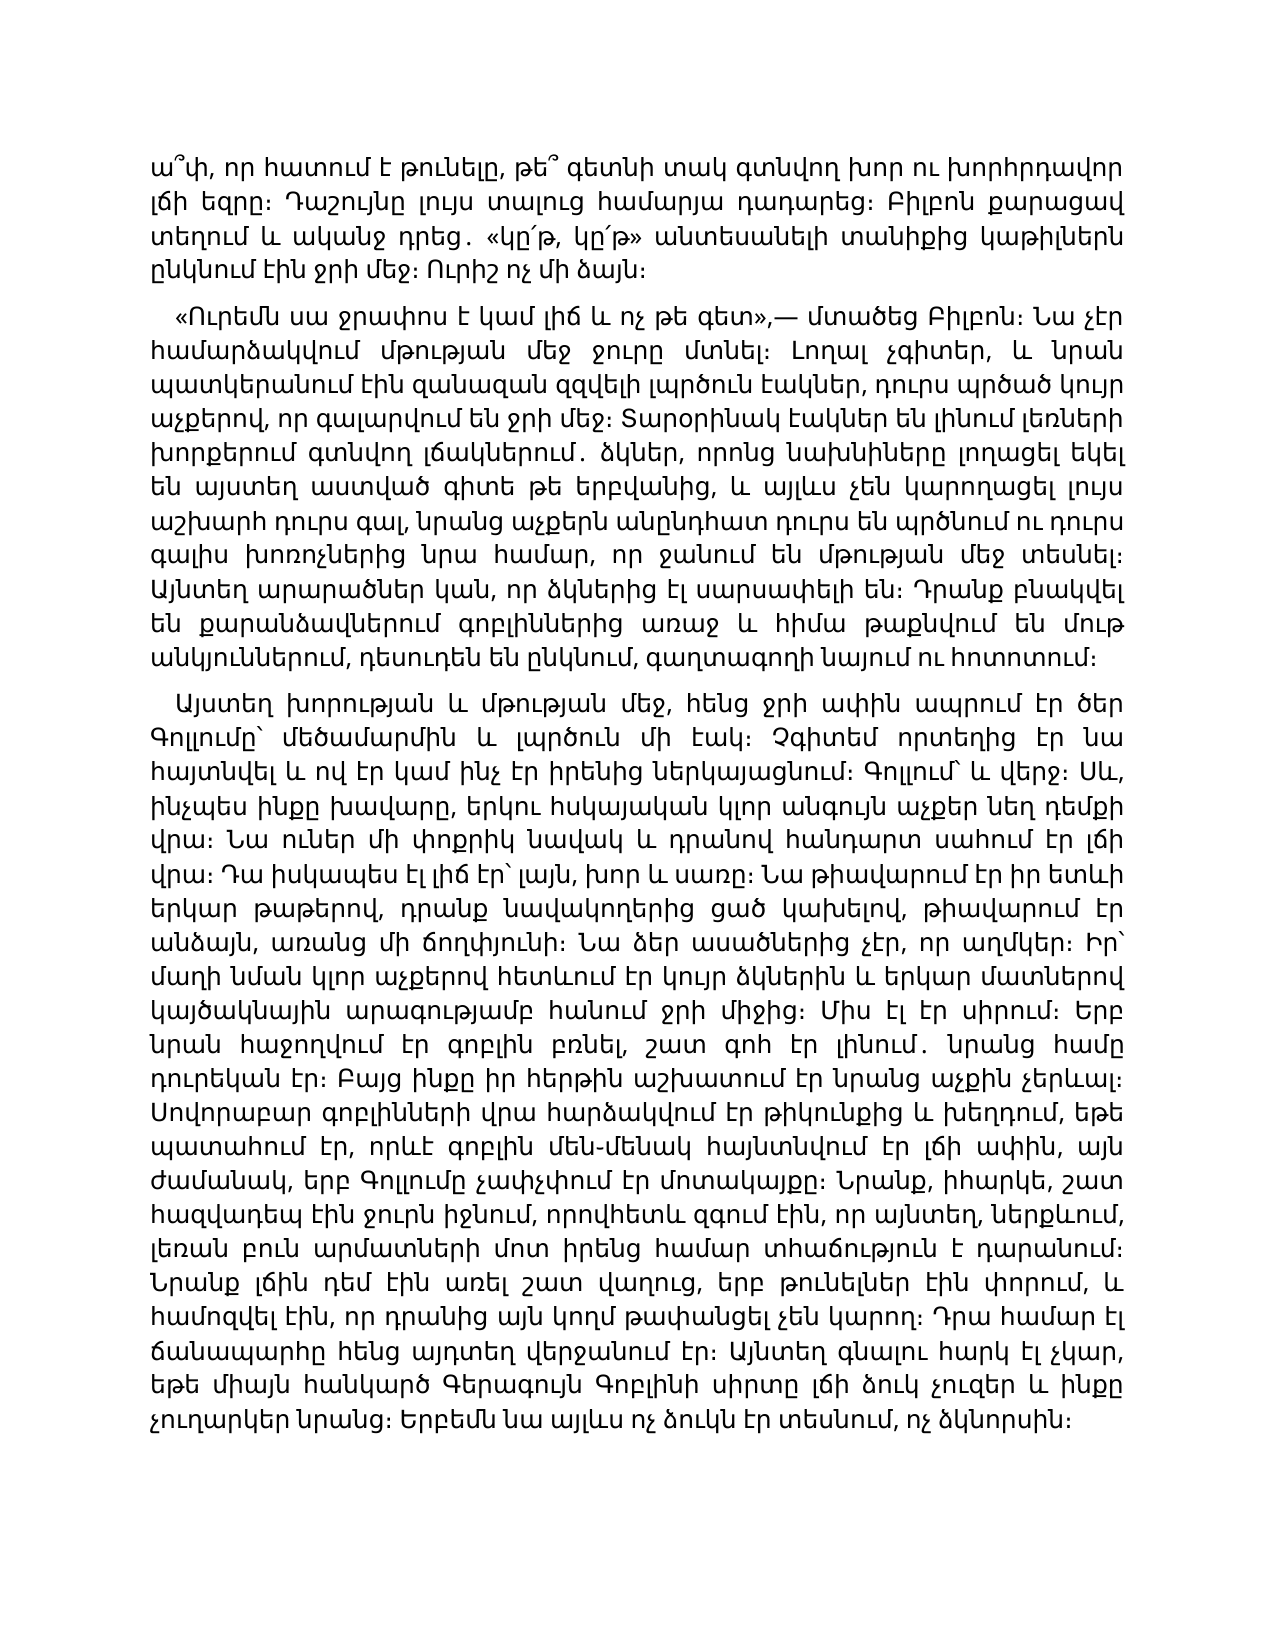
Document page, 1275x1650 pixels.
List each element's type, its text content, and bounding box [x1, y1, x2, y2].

text Այստեղ խորության և մթության մեջ, հենց ջրի ափին ապրում էր ծեր Գոլլումը՝ մեծամարմին և լպրծուն մի էակ։ Չգիտեմ որտեղից էր նա հայտնվել և ով էր կամ ինչ էր իրենից ներկայացնում։ Գոլլում՝ և վերջ։ Սև, ինչպես ինքը խավարը, երկու հսկայական կլոր անգույն աչքեր նեղ դեմքի վրա։ Նա ուներ մի փոքրիկ նավակ և դրանով հանդարտ սահում էր լճի վրա։ Դա իսկապես էլ լիճ էր՝ լայն, խոր և սառը։ Նա թիավարում էր իր ետևի երկար թաթերով, դրանք նավակողերից ցած կախելով, թիավարում էր անձայն, առանց մի ճողփյունի։ Նա ձեր ասածներից չէր, որ աղմկեր։ Իր՝ մաղի նման կլոր աչքերով հետևում էր կույր ձկներին և երկար մատներով կայծակնային արագությամբ հանում ջրի միջից։ Միս էլ էր սիրում։ Երբ նրան հաջողվում էր գոբլին բռնել, շատ գոհ էր լինում․ նրանց համը դուրեկան էր։ Բայց ինքը իր հերթին աշխատում էր նրանց աչքին չերևալ։ Սովորաբար գոբլինների վրա հարձակվում էր թիկունքից և խեղդում, եթե պատահում էր, որևէ գոբլին մեն֊մենակ հայնտնվում էր լճի ափին, այն ժամանակ, երբ Գոլլումը չափչփում էր մոտակայքը։ Նրանք, իհարկե, շատ հազվադեպ էին ջուրն իջնում, որովհետև զգում էին, որ այնտեղ, ներքևում, լեռան բուն արմատների մոտ իրենց համար տհաճություն է դարանում։ Նրանք լճին դեմ էին առել շատ վաղուց, երբ թունելներ էին փորում, և համոզվել էին, որ դրանից այն կողմ թափանցել չեն կարող։ Դրա համար էլ ճանապարհը հենց այդտեղ վերջանում էր։ Այնտեղ գնալու հարկ էլ չկար, եթե միայն հանկարծ Գերագույն Գոբլինի սիրտը լճի ձուկ չուզեր և ինքը չուղարկեր նրանց։ Երբեմն նա այլևս ոչ ձուկն էր տեսնում, ոչ ձկնորսին։ [150, 686, 1125, 1435]
text «Ուրեմն սա ջրափոս է կամ լիճ և ոչ թե գետ»,― մտածեց Բիլբոն։ Նա չէր համարձակվում մթության մեջ ջուրը մտնել։ Լողալ չգիտեր, և նրան պատկերանում էին զանազան զզվելի լպրծուն էակներ, դուրս պրծած կույր աչքերով, որ գալարվում են ջրի մեջ։ Տարօրինակ էակներ են լինում լեռների խորքերում գտնվող լճակներում․ ձկներ, որոնց նախնիները լողացել եկել են այստեղ աստված գիտե թե երբվանից, և այլևս չեն կարողացել լույս աշխարհ դուրս գալ, նրանց աչքերն անընդհատ դուրս են պրծնում ու դուրս գալիս խոռոչներից նրա համար, որ ջանում են մթության մեջ տեսնել։ Այնտեղ արարածներ կան, որ ձկներից էլ սարսափելի են։ Դրանք բնակվել են քարանձավներում գոբլիններից առաջ և հիմա թաքնվում են մութ անկյուններում, դեսուդեն են ընկնում, գաղտագողի նայում ու հոտոտում։ [150, 299, 1125, 673]
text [150, 150, 1125, 286]
